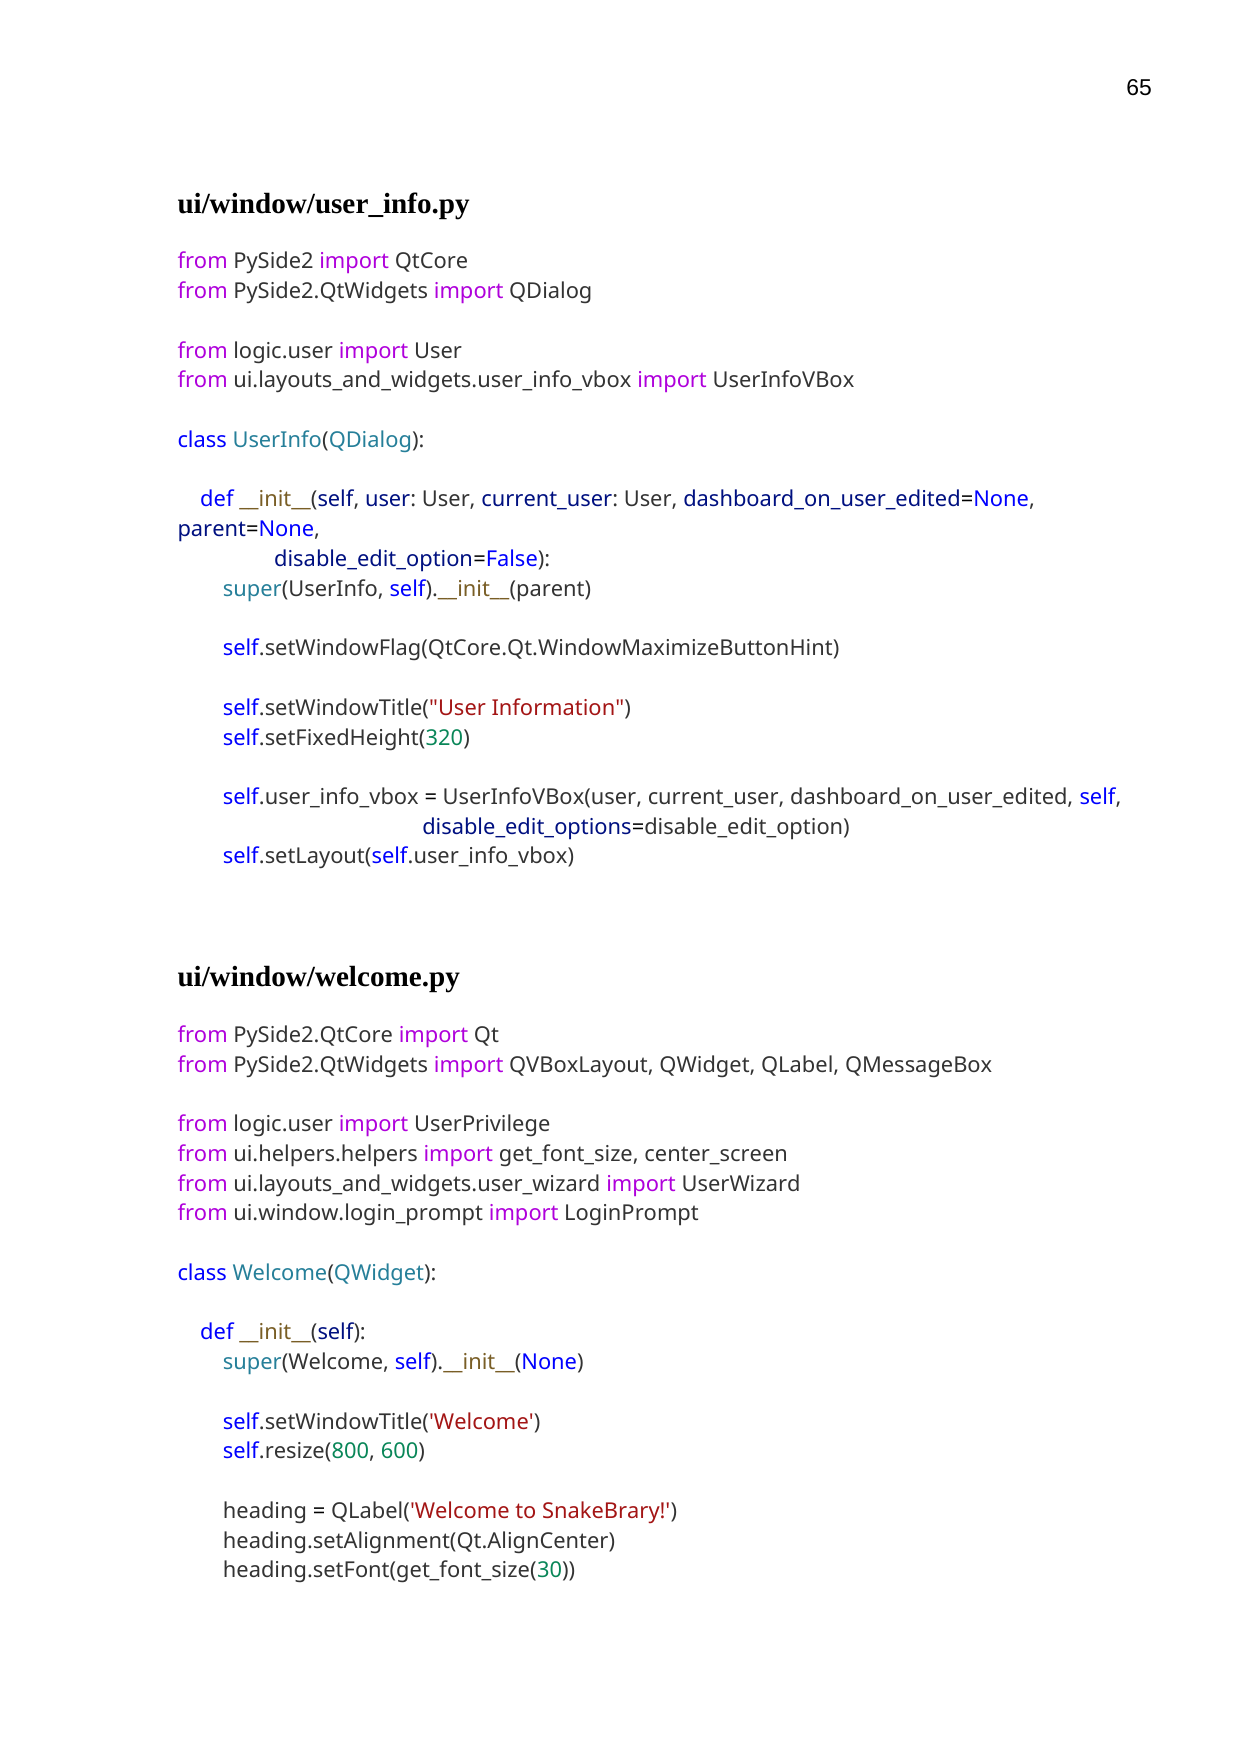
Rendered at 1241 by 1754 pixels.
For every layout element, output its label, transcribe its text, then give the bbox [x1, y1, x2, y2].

text self.setWindowFlag(QtCore.Qt.WindowMaximizeButtonHint) [177, 632, 1152, 662]
text class Welcome(QWidget): [177, 1257, 1152, 1287]
text self.setWindowTitle('Welcome') [177, 1406, 1152, 1435]
text self.resize(800, 600) [177, 1435, 1152, 1465]
text heading.setFont(get_font_size(30)) [177, 1554, 1152, 1584]
text ui/window/welcome.py [177, 959, 1152, 993]
text def __init__(self): [177, 1316, 1152, 1346]
text self.setFixedHeight(320) [177, 721, 1152, 751]
text from PySide2.QtWidgets import QDialog [177, 275, 1152, 305]
text from PySide2.QtWidgets import QVBoxLayout, QWidget, QLabel, QMessageBox [177, 1048, 1152, 1078]
text ui/window/user_info.py [177, 186, 1152, 219]
text self.setWindowTitle("User Information") [177, 692, 1152, 721]
text disable_edit_option=False): [177, 543, 1152, 573]
text self.setLayout(self.user_info_vbox) [177, 841, 1152, 870]
text self.user_info_vbox = UserInfoVBox(user, current_user, dashboard_on_user_edited, self, [177, 781, 1152, 811]
text from logic.user import User [177, 334, 1152, 364]
text heading = QLabel('Welcome to SnakeBrary!') [177, 1495, 1152, 1525]
text from logic.user import UserPrivilege [177, 1108, 1152, 1138]
text heading.setAlignment(Qt.AlignCenter) [177, 1525, 1152, 1554]
text super(Welcome, self).__init__(None) [177, 1346, 1152, 1376]
text from PySide2.QtCore import Qt [177, 1019, 1152, 1048]
text from ui.helpers.helpers import get_font_size, center_screen [177, 1138, 1152, 1168]
text from ui.layouts_and_widgets.user_wizard import UserWizard [177, 1168, 1152, 1197]
text def __init__(self, user: User, current_user: User, dashboard_on_user_edited=None, parent=None, [177, 483, 1152, 543]
text from ui.layouts_and_widgets.user_info_vbox import UserInfoVBox [177, 364, 1152, 394]
text from PySide2 import QtCore [177, 245, 1152, 275]
text from ui.window.login_prompt import LoginPrompt [177, 1197, 1152, 1227]
text class UserInfo(QDialog): [177, 424, 1152, 454]
text disable_edit_options=disable_edit_option) [177, 811, 1152, 841]
text super(UserInfo, self).__init__(parent) [177, 573, 1152, 602]
